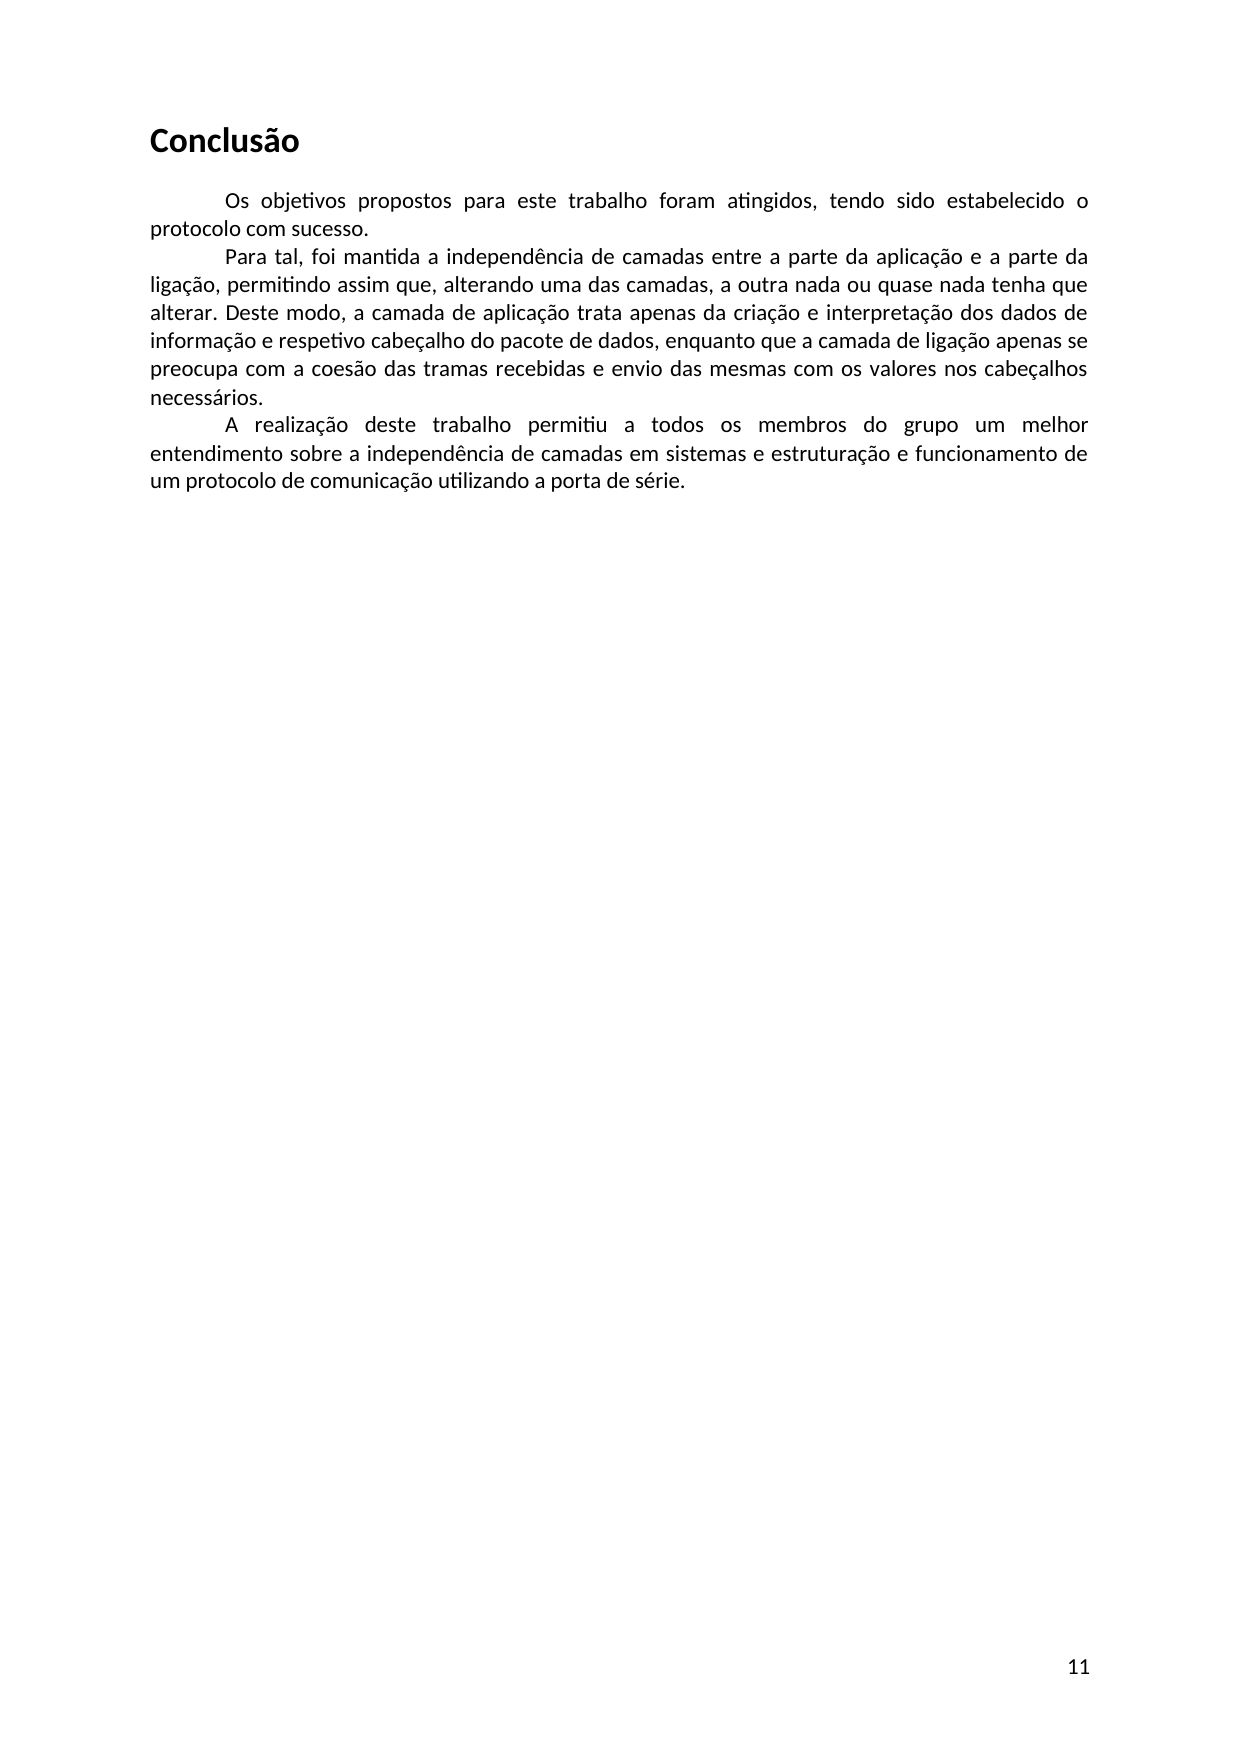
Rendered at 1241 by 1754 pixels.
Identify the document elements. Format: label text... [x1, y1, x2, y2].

text A realização deste trabalho permitiu a todos os membros do grupo um melhor entendimento sobre a independência de camadas em sistemas e estruturação e funcionamento de um protocolo de comunicação utilizando a porta de série. [150, 411, 1090, 495]
text Para tal, foi mantida a independência de camadas entre a parte da aplicação e a parte da ligação, permitindo assim que, alterando uma das camadas, a outra nada ou quase nada tenha que alterar. Deste modo, a camada de aplicação trata apenas da criação e interpretação dos dados de informação e respetivo cabeçalho do pacote de dados, enquanto que a camada de ligação apenas se preocupa com a coesão das tramas recebidas e envio das mesmas com os valores nos cabeçalhos necessários. [150, 242, 1090, 411]
text Os objetivos propostos para este trabalho foram atingidos, tendo sido estabelecido o protocolo com sucesso. [150, 186, 1090, 242]
subtitle Conclusão [150, 118, 1090, 161]
